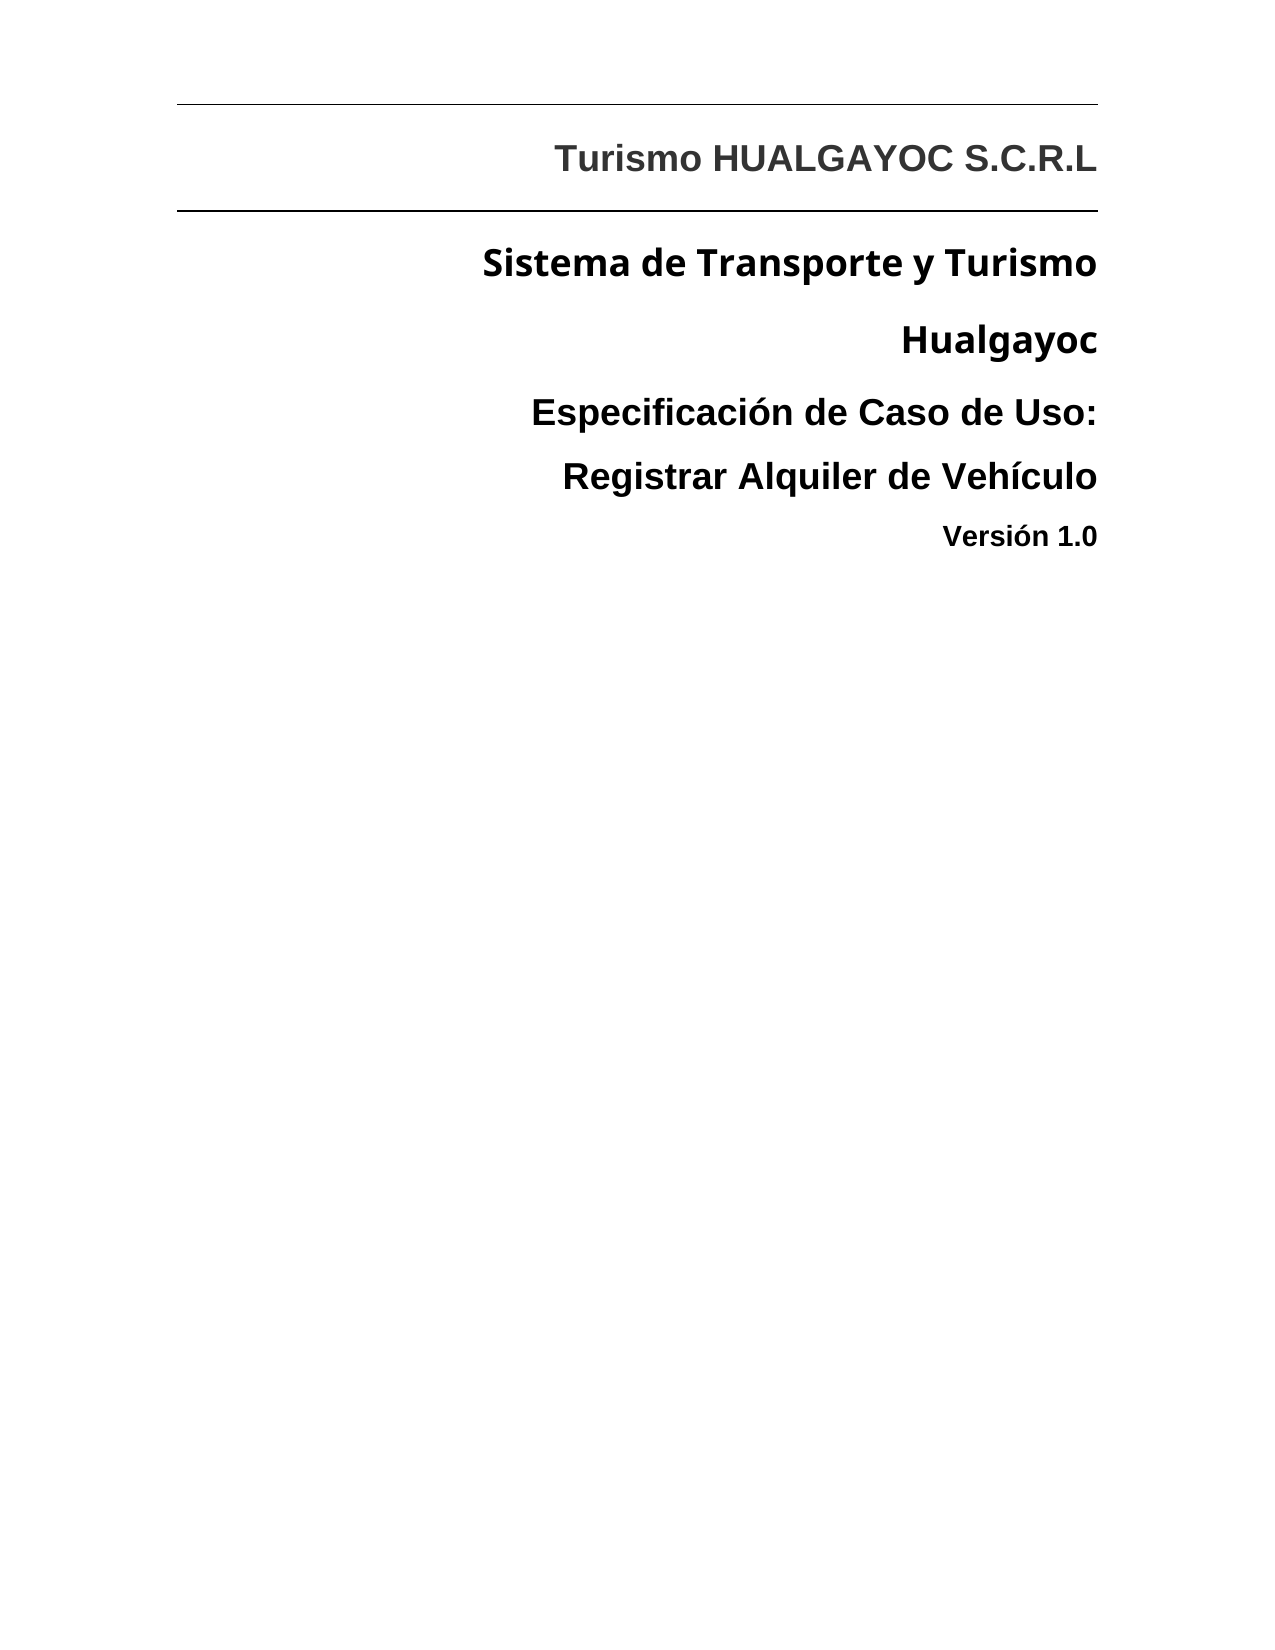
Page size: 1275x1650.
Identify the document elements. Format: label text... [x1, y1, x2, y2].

text Sistema de Transporte y Turismo [325, 237, 1098, 288]
text Hualgayoc [325, 313, 1098, 364]
text Registrar Alquiler de Vehículo [177, 454, 1098, 498]
title Especificación de Caso de Uso: [177, 390, 1098, 433]
title Versión 1.0 [177, 519, 1098, 553]
